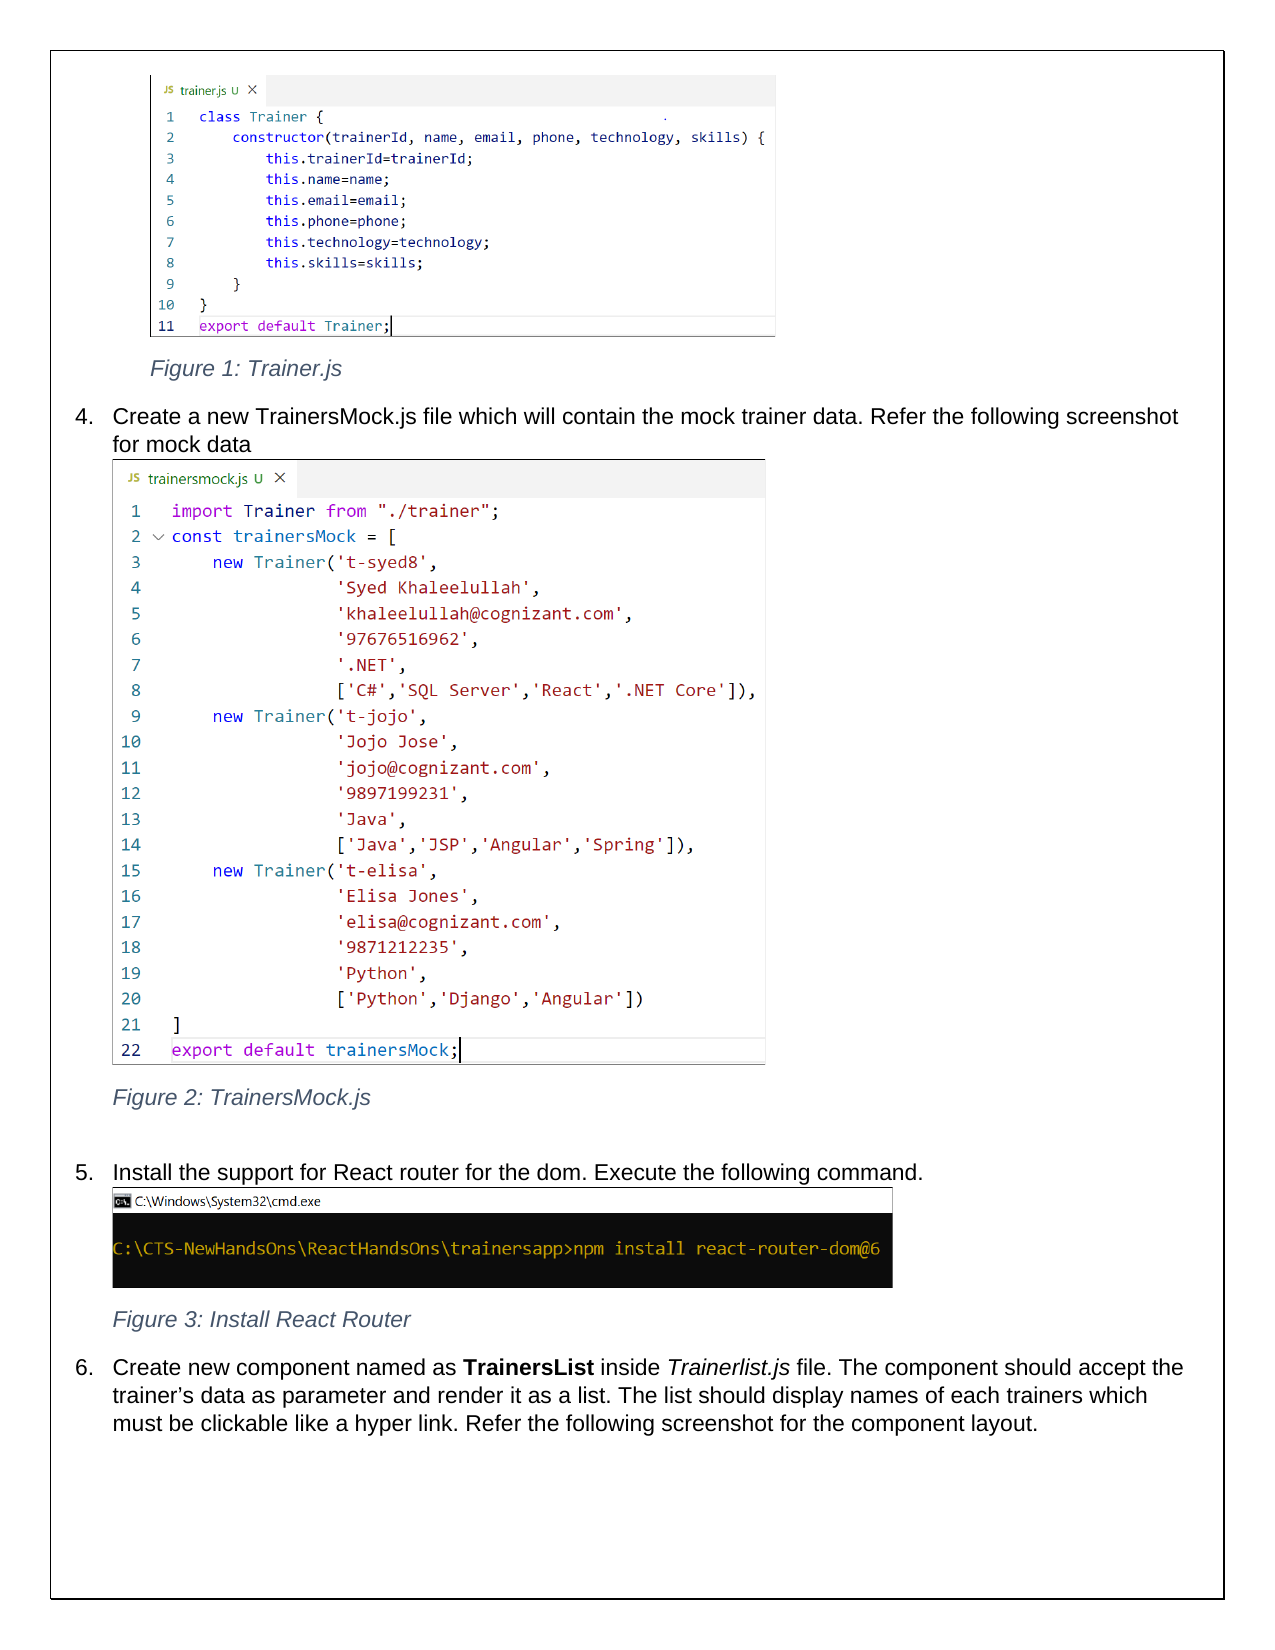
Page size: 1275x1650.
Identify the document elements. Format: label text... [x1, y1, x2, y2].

picture [150, 75, 776, 337]
picture [112, 1187, 893, 1288]
list Create a new TrainersMock.js file which will contain the mock trainer data. Refer the following screenshot for mock data [75, 403, 1199, 457]
list Create new component named as TrainersList inside Trainerlist.js file. The component should accept the trainer’s data as parameter and render it as a list. The list should display names of each trainers which must be clickable like a hyper link. Refer the following screenshot for the component layout. [75, 1353, 1199, 1437]
list Install the support for React router for the dom. Execute the following command. [75, 1159, 1199, 1186]
picture [112, 459, 766, 1065]
